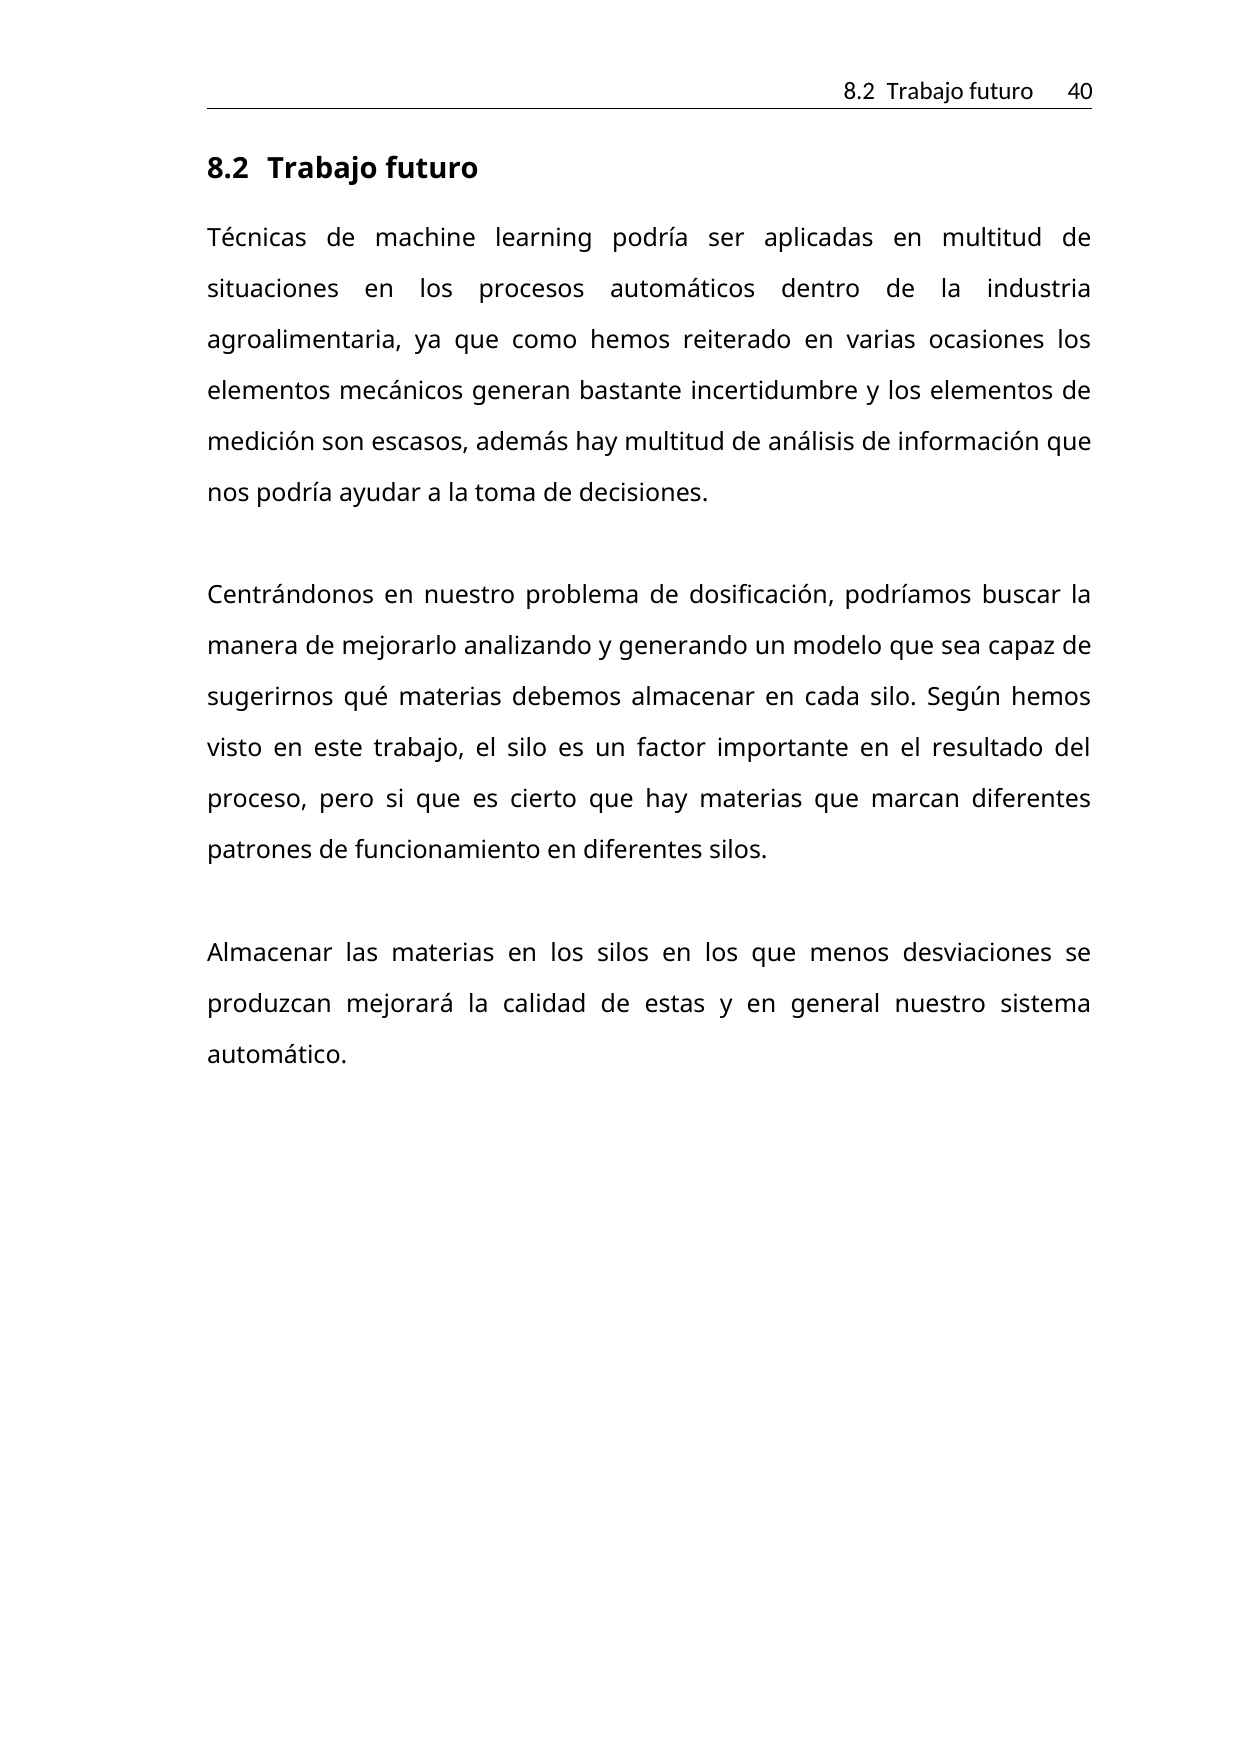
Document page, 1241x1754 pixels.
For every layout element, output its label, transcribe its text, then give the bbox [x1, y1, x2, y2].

text Centrándonos en nuestro problema de dosificación, podríamos buscar la manera de mejorarlo analizando y generando un modelo que sea capaz de sugerirnos qué materias debemos almacenar en cada silo. Según hemos visto en este trabajo, el silo es un factor importante en el resultado del proceso, pero si que es cierto que hay materias que marcan diferentes patrones de funcionamiento en diferentes silos. [207, 577, 1092, 866]
text Técnicas de machine learning podría ser aplicadas en multitud de situaciones en los procesos automáticos dentro de la industria agroalimentaria, ya que como hemos reiterado en varias ocasiones los elementos mecánicos generan bastante incertidumbre y los elementos de medición son escasos, además hay multitud de análisis de información que nos podría ayudar a la toma de decisiones. [207, 220, 1092, 509]
text Almacenar las materias en los silos en los que menos desviaciones se produzcan mejorará la calidad de estas y en general nuestro sistema automático. [207, 934, 1092, 1070]
subtitle Trabajo futuro [207, 148, 1092, 187]
